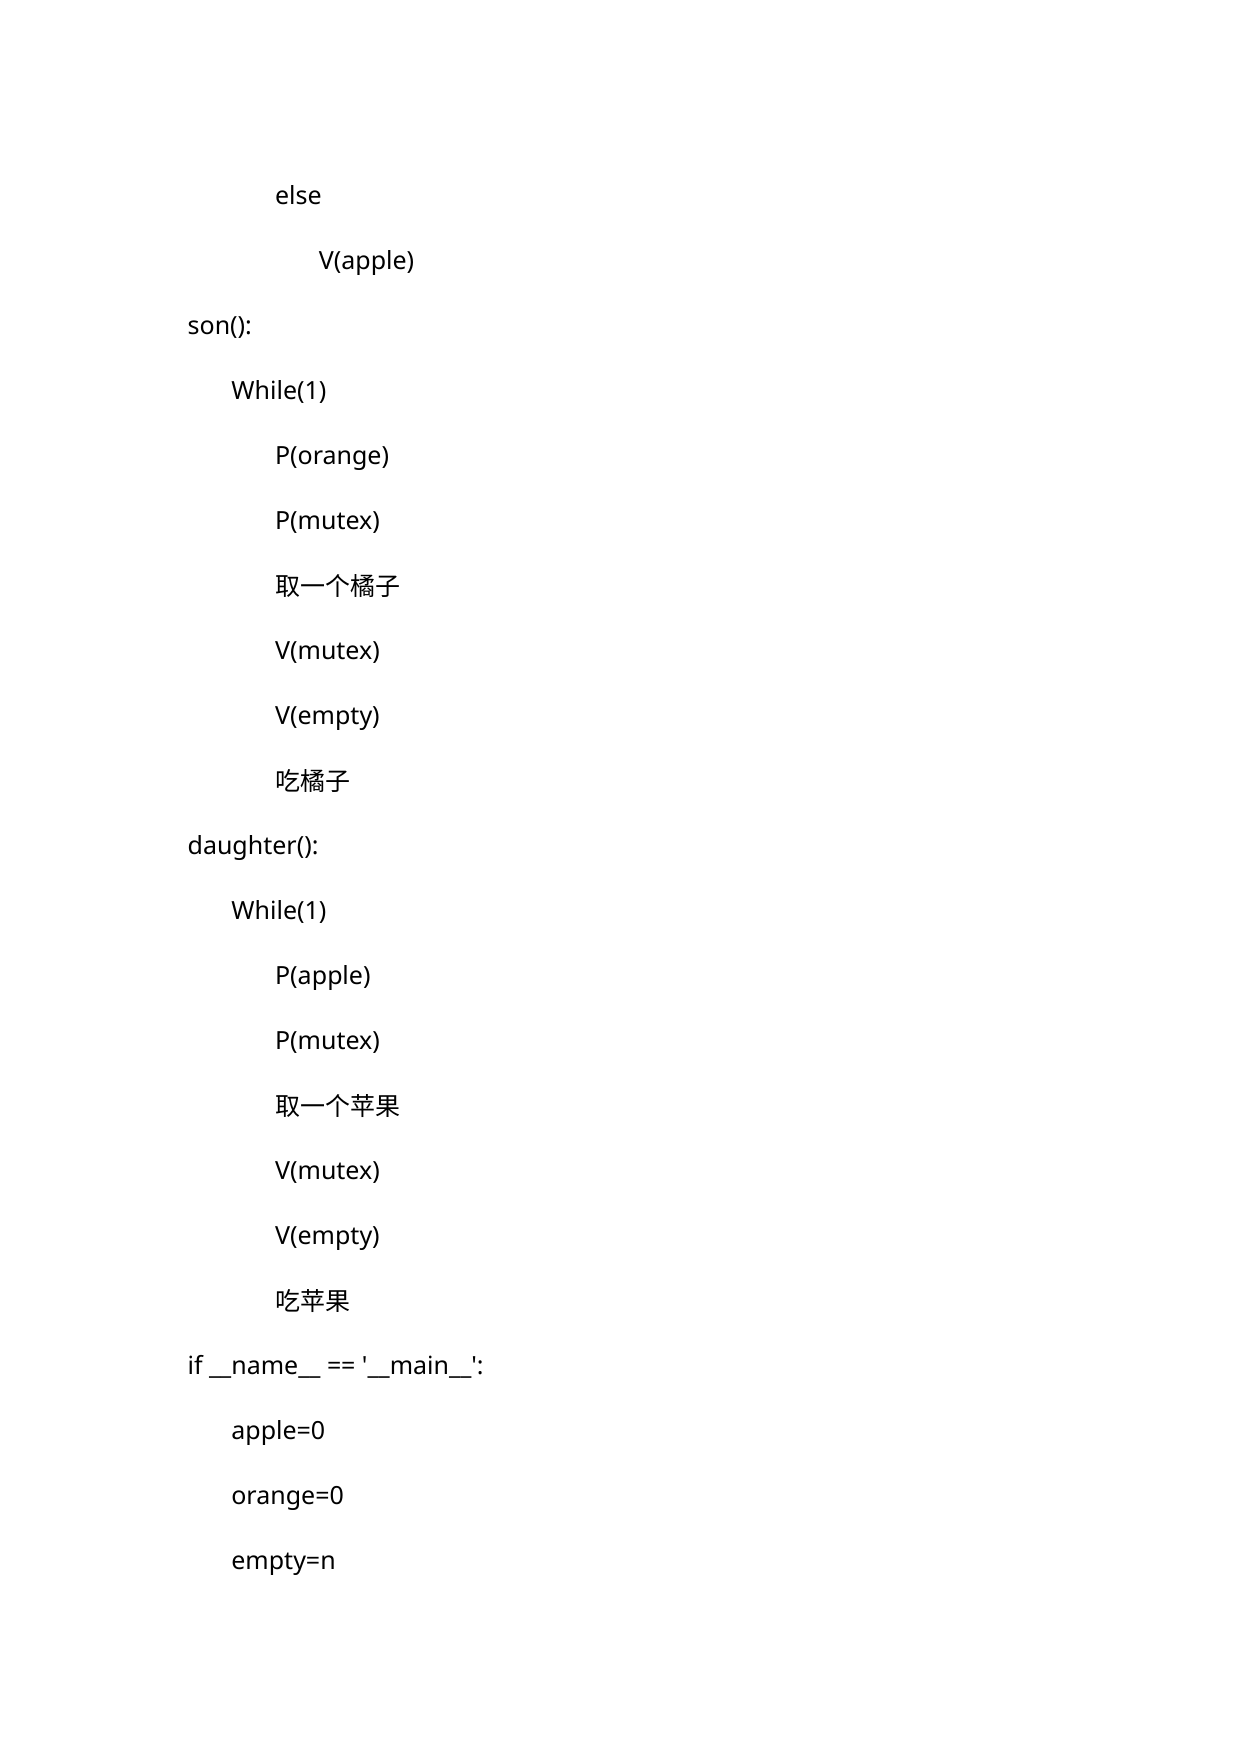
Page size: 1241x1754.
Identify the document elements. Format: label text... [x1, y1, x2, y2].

list V(mutex) [231, 1137, 1053, 1202]
list P(mutex) [231, 1007, 1053, 1072]
list V(apple) [275, 227, 1053, 292]
list 取一个苹果 [231, 1072, 1053, 1137]
list empty=n [187, 1527, 1053, 1592]
text 吃苹果 [231, 1267, 1053, 1332]
list P(mutex) [231, 487, 1053, 552]
list daughter(): [187, 812, 1053, 877]
list P(apple) [231, 942, 1053, 1007]
list While(1) [187, 877, 1053, 942]
list orange=0 [187, 1462, 1053, 1527]
list V(empty) [231, 1202, 1053, 1267]
list P(orange) [231, 422, 1053, 487]
list 取一个橘子 [231, 552, 1053, 617]
list 吃橘子 [231, 747, 1053, 812]
text if __name__ == '__main__': [187, 1332, 1053, 1397]
list V(mutex) [231, 617, 1053, 682]
list V(empty) [231, 682, 1053, 747]
list else [231, 162, 1053, 227]
list apple=0 [187, 1397, 1053, 1462]
list While(1) [187, 357, 1053, 422]
list son(): [187, 292, 1053, 357]
